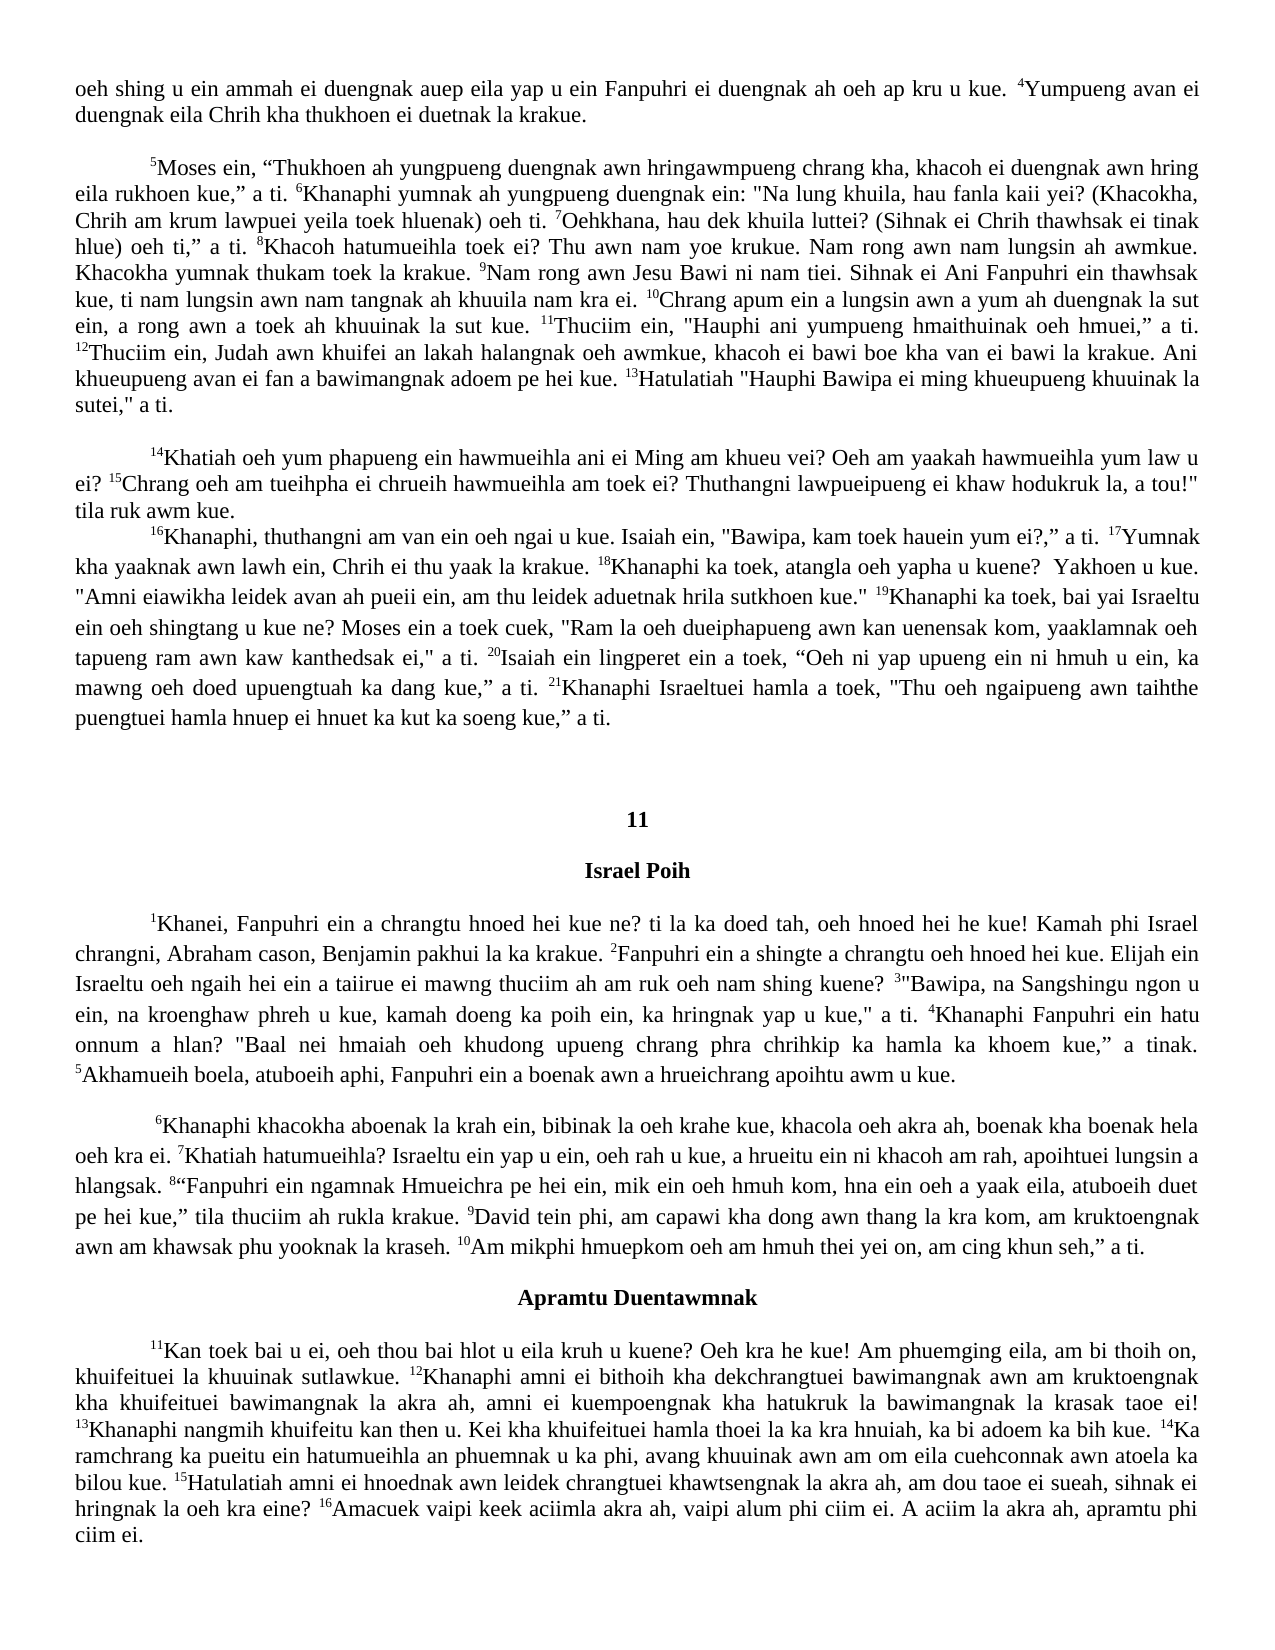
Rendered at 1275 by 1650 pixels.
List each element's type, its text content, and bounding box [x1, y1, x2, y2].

text 11 [75, 806, 1200, 833]
text Israel Poih [75, 857, 1200, 884]
text 1Khanei, Fanpuhri ein a chrangtu hnoed hei kue ne? ti la ka doed tah, oeh hnoed hei he kue! Kamah phi Israel chrangni, Abraham cason, Benjamin pakhui la ka krakue. 2Fanpuhri ein a shingte a chrangtu oeh hnoed hei kue. Elijah ein Israeltu oeh ngaih hei ein a taiirue ei mawng thuciim ah am ruk oeh nam shing kuene? 3"Bawipa, na Sangshingu ngon u ein, na kroenghaw phreh u kue, kamah doeng ka poih ein, ka hringnak yap u kue," a ti. 4Khanaphi Fanpuhri ein hatu onnum a hlan? "Baal nei hmaiah oeh khudong upueng chrang phra chrihkip ka hamla ka khoem kue,” a tinak. 5Akhamueih boela, atuboeih aphi, Fanpuhri ein a boenak awn a hrueichrang apoihtu awm u kue. [75, 910, 1200, 1087]
text 5Moses ein, “Thukhoen ah yungpueng duengnak awn hringawmpueng chrang kha, khacoh ei duengnak awn hring eila rukhoen kue,” a ti. 6Khanaphi yumnak ah yungpueng duengnak ein: "Na lung khuila, hau fanla kaii yei? (Khacokha, Chrih am krum lawpuei yeila toek hluenak) oeh ti. 7Oehkhana, hau dek khuila luttei? (Sihnak ei Chrih thawhsak ei tinak hlue) oeh ti,” a ti. 8Khacoh hatumueihla toek ei? Thu awn nam yoe krukue. Nam rong awn nam lungsin ah awmkue. Khacokha yumnak thukam toek la krakue. 9Nam rong awn Jesu Bawi ni nam tiei. Sihnak ei Ani Fanpuhri ein thawhsak kue, ti nam lungsin awn nam tangnak ah khuuila nam kra ei. 10Chrang apum ein a lungsin awn a yum ah duengnak la sut ein, a rong awn a toek ah khuuinak la sut kue. 11Thuciim ein, "Hauphi ani yumpueng hmaithuinak oeh hmuei,” a ti. 12Thuciim ein, Judah awn khuifei an lakah halangnak oeh awmkue, khacoh ei bawi boe kha van ei bawi la krakue. Ani khueupueng avan ei fan a bawimangnak adoem pe hei kue. 13Hatulatiah "Hauphi Bawipa ei ming khueupueng khuuinak la sutei," a ti. [75, 154, 1200, 418]
text Apramtu Duentawmnak [75, 1284, 1200, 1310]
text 16Khanaphi, thuthangni am van ein oeh ngai u kue. Isaiah ein, "Bawipa, kam toek hauein yum ei?,” a ti. 17Yumnak kha yaaknak awn lawh ein, Chrih ei thu yaak la krakue. 18Khanaphi ka toek, atangla oeh yapha u kuene? Yakhoen u kue. "Amni eiawikha leidek avan ah pueii ein, am thu leidek aduetnak hrila sutkhoen kue." 19Khanaphi ka toek, bai yai Israeltu ein oeh shingtang u kue ne? Moses ein a toek cuek, "Ram la oeh dueiphapueng awn kan uenensak kom, yaaklamnak oeh tapueng ram awn kaw kanthedsak ei," a ti. 20Isaiah ein lingperet ein a toek, “Oeh ni yap upueng ein ni hmuh u ein, ka mawng oeh doed upuengtuah ka dang kue,” a ti. 21Khanaphi Israeltuei hamla a toek, "Thu oeh ngaipueng awn taihthe puengtuei hamla hnuep ei hnuet ka kut ka soeng kue,” a ti. [75, 523, 1200, 731]
text 6Khanaphi khacokha aboenak la krah ein, bibinak la oeh krahe kue, khacola oeh akra ah, boenak kha boenak hela oeh kra ei. 7Khatiah hatumueihla? Israeltu ein yap u ein, oeh rah u kue, a hrueitu ein ni khacoh am rah, apoihtuei lungsin a hlangsak. 8“Fanpuhri ein ngamnak Hmueichra pe hei ein, mik ein oeh hmuh kom, hna ein oeh a yaak eila, atuboeih duet pe hei kue,” tila thuciim ah rukla krakue. 9David tein phi, am capawi kha dong awn thang la kra kom, am kruktoengnak awn am khawsak phu yooknak la kraseh. 10Am mikphi hmuepkom oeh am hmuh thei yei on, am cing khun seh,” a ti. [75, 1112, 1200, 1259]
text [75, 75, 1200, 128]
text 14Khatiah oeh yum phapueng ein hawmueihla ani ei Ming am khueu vei? Oeh am yaakah hawmueihla yum law u ei? 15Chrang oeh am tueihpha ei chrueih hawmueihla am toek ei? Thuthangni lawpueipueng ei khaw hodukruk la, a tou!" tila ruk awm kue. [75, 444, 1200, 523]
text 11Kan toek bai u ei, oeh thou bai hlot u eila kruh u kuene? Oeh kra he kue! Am phuemging eila, am bi thoih on, khuifeituei la khuuinak sutlawkue. 12Khanaphi amni ei bithoih kha dekchrangtuei bawimangnak awn am kruktoengnak kha khuifeituei bawimangnak la akra ah, amni ei kuempoengnak kha hatukruk la bawimangnak la krasak taoe ei! 13Khanaphi nangmih khuifeitu kan then u. Kei kha khuifeituei hamla thoei la ka kra hnuiah, ka bi adoem ka bih kue. 14Ka ramchrang ka pueitu ein hatumueihla an phuemnak u ka phi, avang khuuinak awn am om eila cuehconnak awn atoela ka bilou kue. 15Hatulatiah amni ei hnoednak awn leidek chrangtuei khawtsengnak la akra ah, am dou taoe ei sueah, sihnak ei hringnak la oeh kra eine? 16Amacuek vaipi keek aciimla akra ah, vaipi alum phi ciim ei. A aciim la akra ah, apramtu phi ciim ei. [75, 1337, 1200, 1548]
